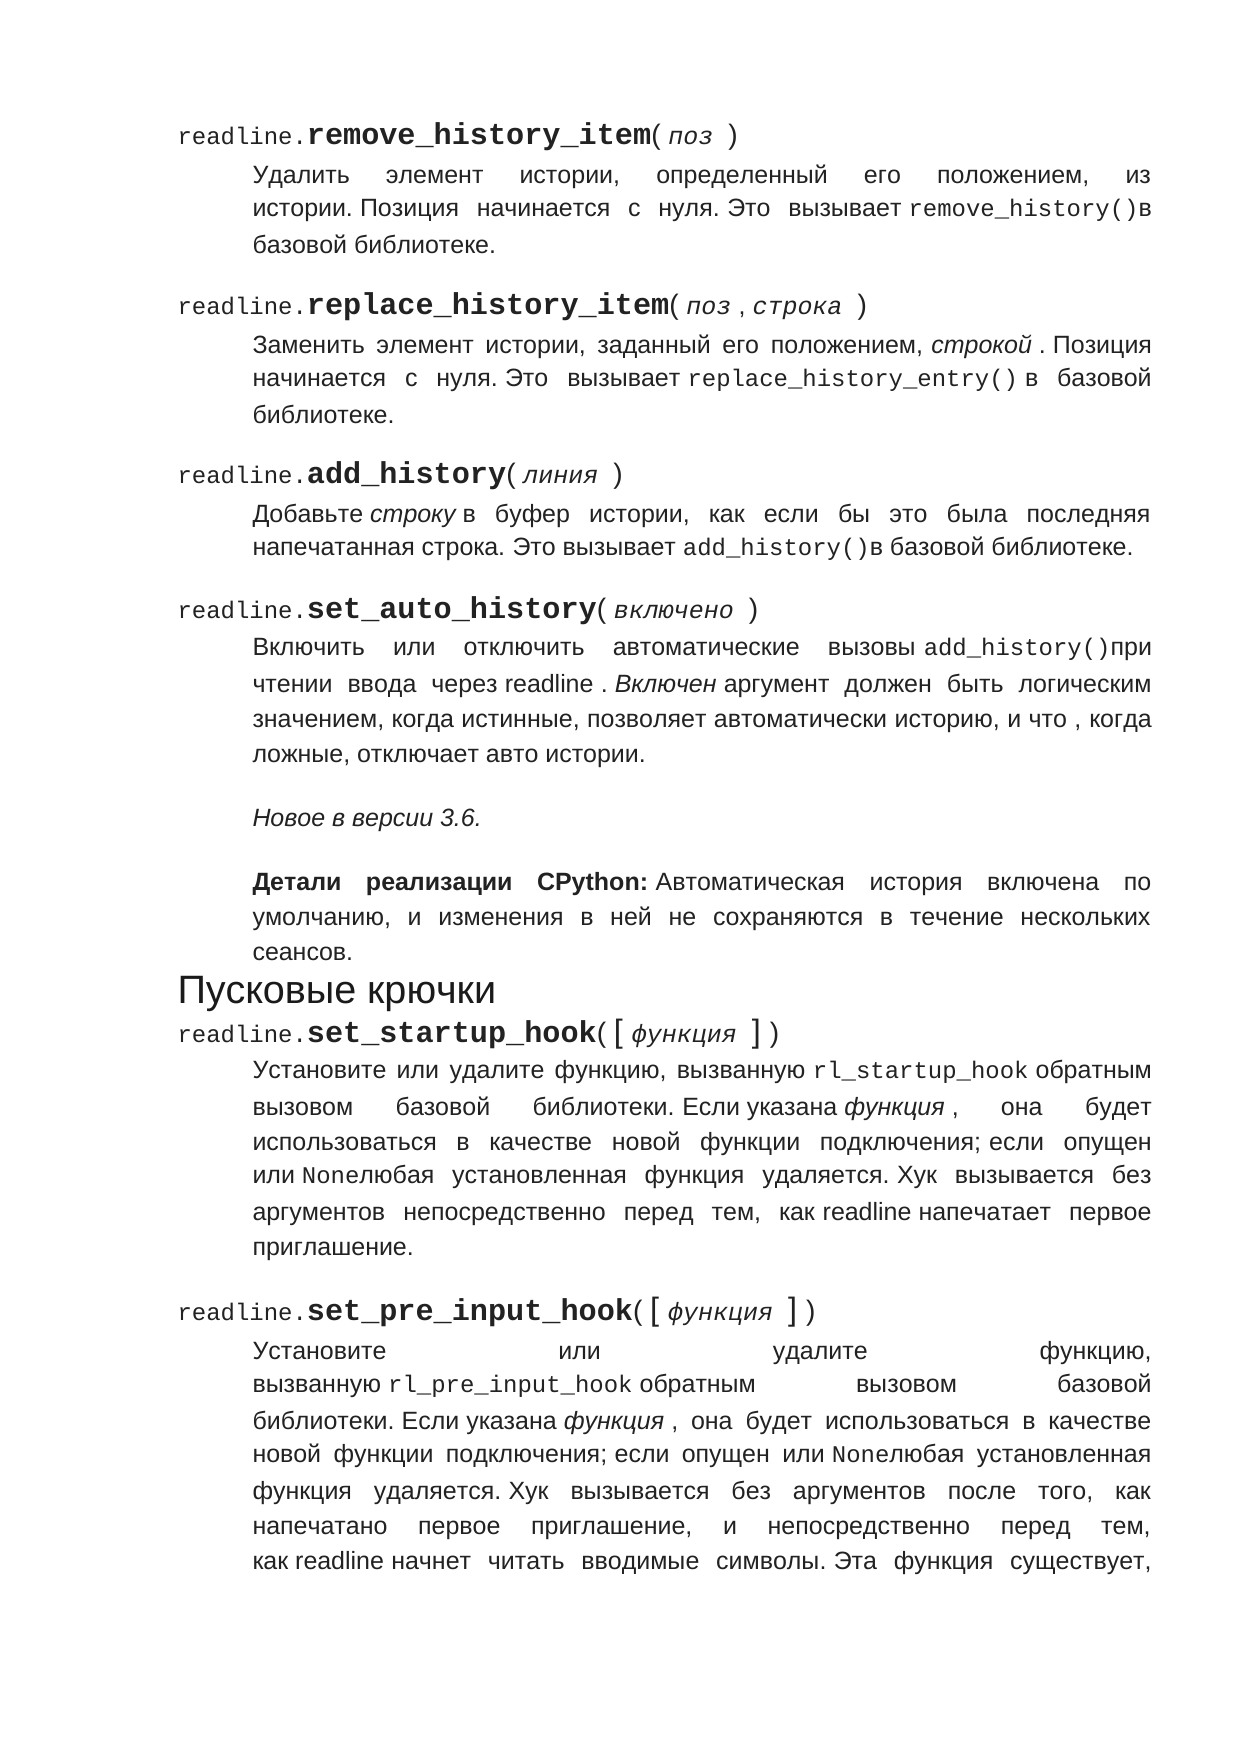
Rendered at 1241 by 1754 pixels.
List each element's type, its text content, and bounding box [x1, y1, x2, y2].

text Детали реализации CPython: Автоматическая история включена по умолчанию, и изменения в ней не сохраняются в течение нескольких сеансов. [252, 861, 1152, 966]
text Пусковые крючки [177, 966, 1152, 1012]
text Установите или удалите функцию, вызванную rl_startup_hook обратным вызовом базовой библиотеки. Если указана функция , она будет использоваться в качестве новой функции подключения; если опущен или Noneлюбая установленная функция удаляется. Хук вызывается без аргументов непосредственно перед тем, как readline напечатает первое приглашение. [252, 1051, 1152, 1261]
text Включить или отключить автоматические вызовы add_history()при чтении ввода через readline . Включен аргумент должен быть логическим значением, когда истинные, позволяет автоматически историю, и что , когда ложные, отключает авто истории. [252, 628, 1152, 768]
text readline.set_auto_history( включено ) [177, 592, 1152, 628]
text readline.add_history( линия ) [177, 457, 1152, 493]
text readline.set_pre_input_hook( [ функция ] ) [177, 1290, 1152, 1329]
text Заменить элемент истории, заданный его положением, строкой . Позиция начинается с нуля. Это вызывает replace_history_entry() в базовой библиотеке. [252, 323, 1152, 428]
text Новое в версии 3.6. [252, 797, 1152, 832]
text readline.remove_history_item( поз ) [177, 118, 1152, 154]
text Удалить элемент истории, определенный его положением, из истории. Позиция начинается с нуля. Это вызывает remove_history()в базовой библиотеке. [252, 154, 1152, 259]
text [252, 1329, 1152, 1574]
text Добавьте строку в буфер истории, как если бы это была последняя напечатанная строка. Это вызывает add_history()в базовой библиотеке. [252, 493, 1152, 563]
text readline.set_startup_hook( [ функция ] ) [177, 1012, 1152, 1051]
text readline.replace_history_item( поз , строка ) [177, 288, 1152, 323]
